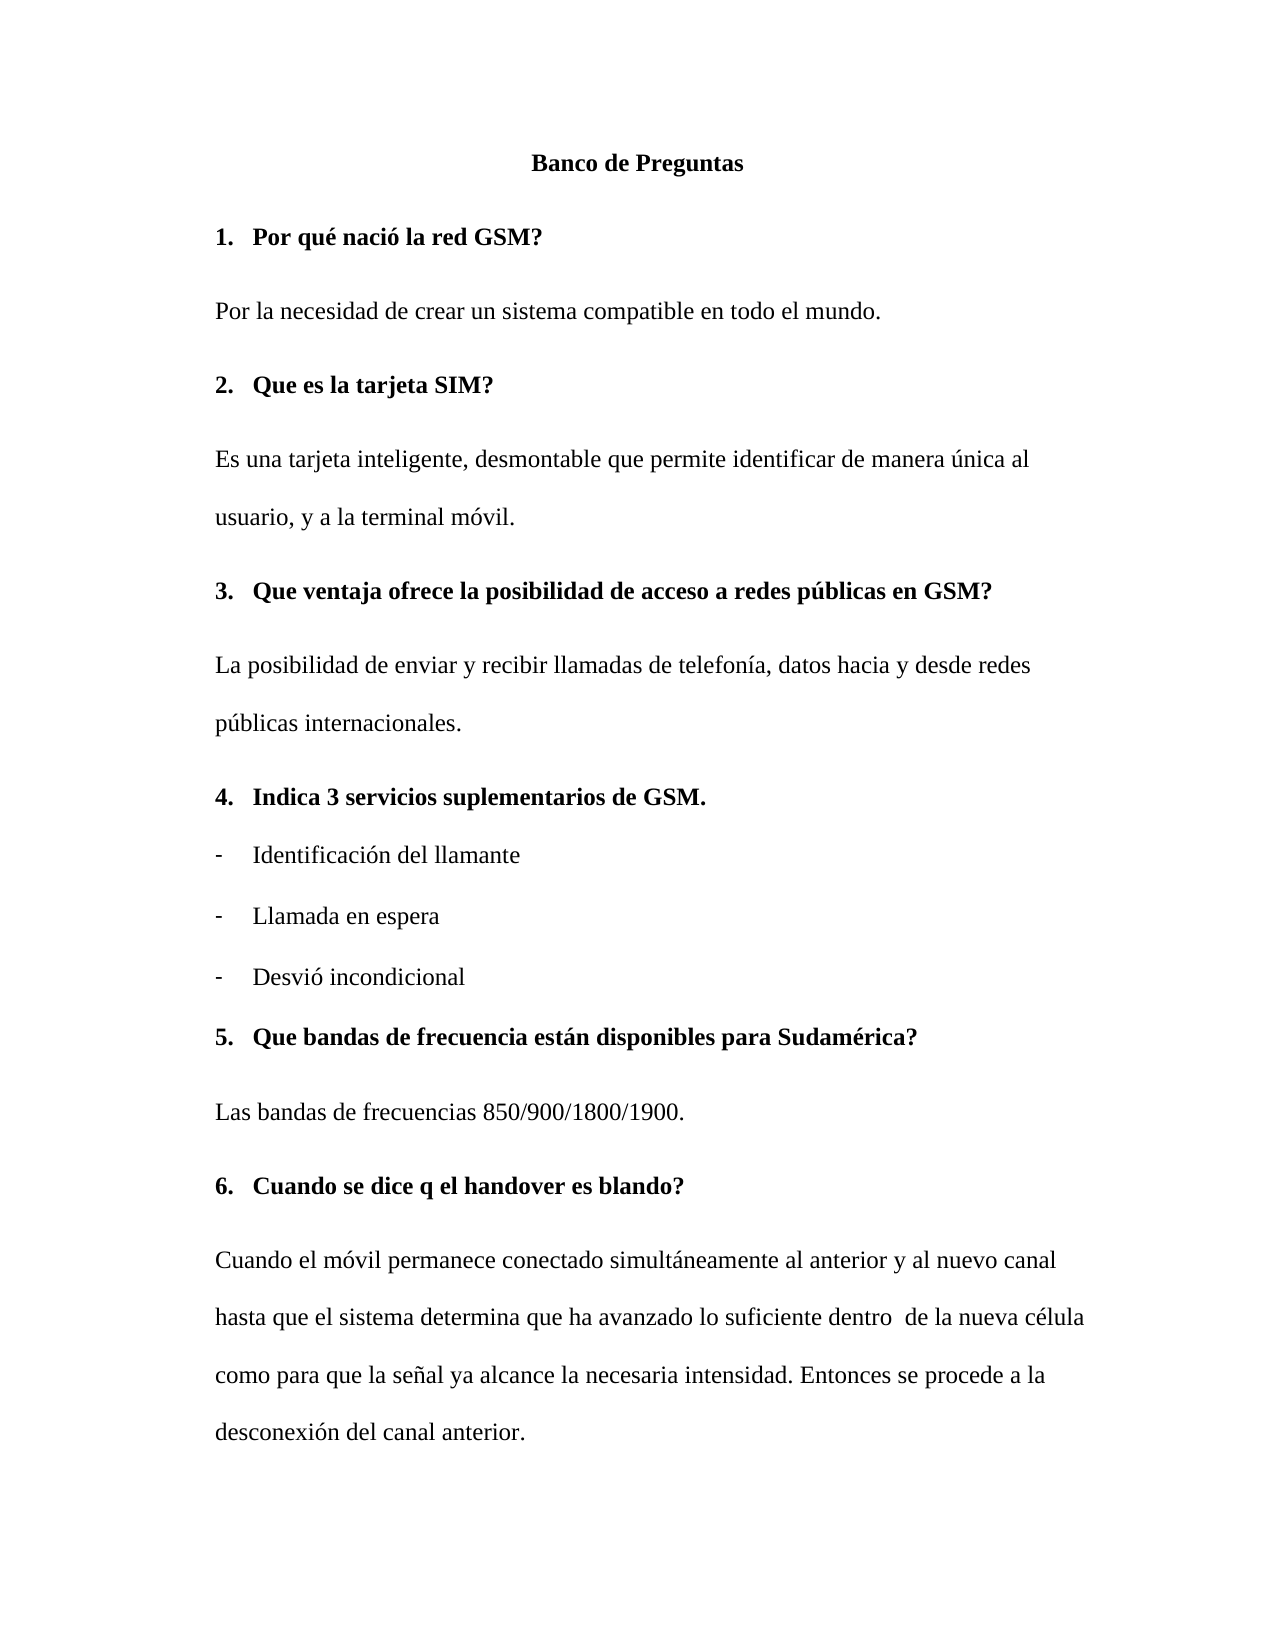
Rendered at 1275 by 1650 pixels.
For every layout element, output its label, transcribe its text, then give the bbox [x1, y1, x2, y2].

text Las bandas de frecuencias 850/900/1800/1900. [215, 1097, 1098, 1125]
text Cuando el móvil permanece conectado simultáneamente al anterior y al nuevo canal hasta que el sistema determina que ha avanzado lo suficiente dentro de la nueva célula como para que la señal ya alcance la necesaria intensidad. Entonces se procede a la desconexión del canal anterior. [215, 1245, 1098, 1446]
list Cuando se dice q el handover es blando? [215, 1171, 1098, 1199]
text Banco de Preguntas [177, 148, 1098, 176]
list Llamada en espera [215, 900, 1098, 931]
list Por qué nació la red GSM? [215, 222, 1098, 251]
text Por la necesidad de crear un sistema compatible en todo el mundo. [215, 296, 1098, 325]
list Identificación del llamante [215, 839, 1098, 870]
list Que bandas de frecuencia están disponibles para Sudamérica? [215, 1022, 1098, 1051]
text Es una tarjeta inteligente, desmontable que permite identificar de manera única al usuario, y a la terminal móvil. [215, 444, 1098, 531]
list Desvió incondicional [215, 961, 1098, 992]
text La posibilidad de enviar y recibir llamadas de telefonía, datos hacia y desde redes públicas internacionales. [215, 650, 1098, 736]
list Que es la tarjeta SIM? [215, 370, 1098, 399]
list Que ventaja ofrece la posibilidad de acceso a redes públicas en GSM? [215, 576, 1098, 605]
list Indica 3 servicios suplementarios de GSM. [215, 782, 1098, 811]
